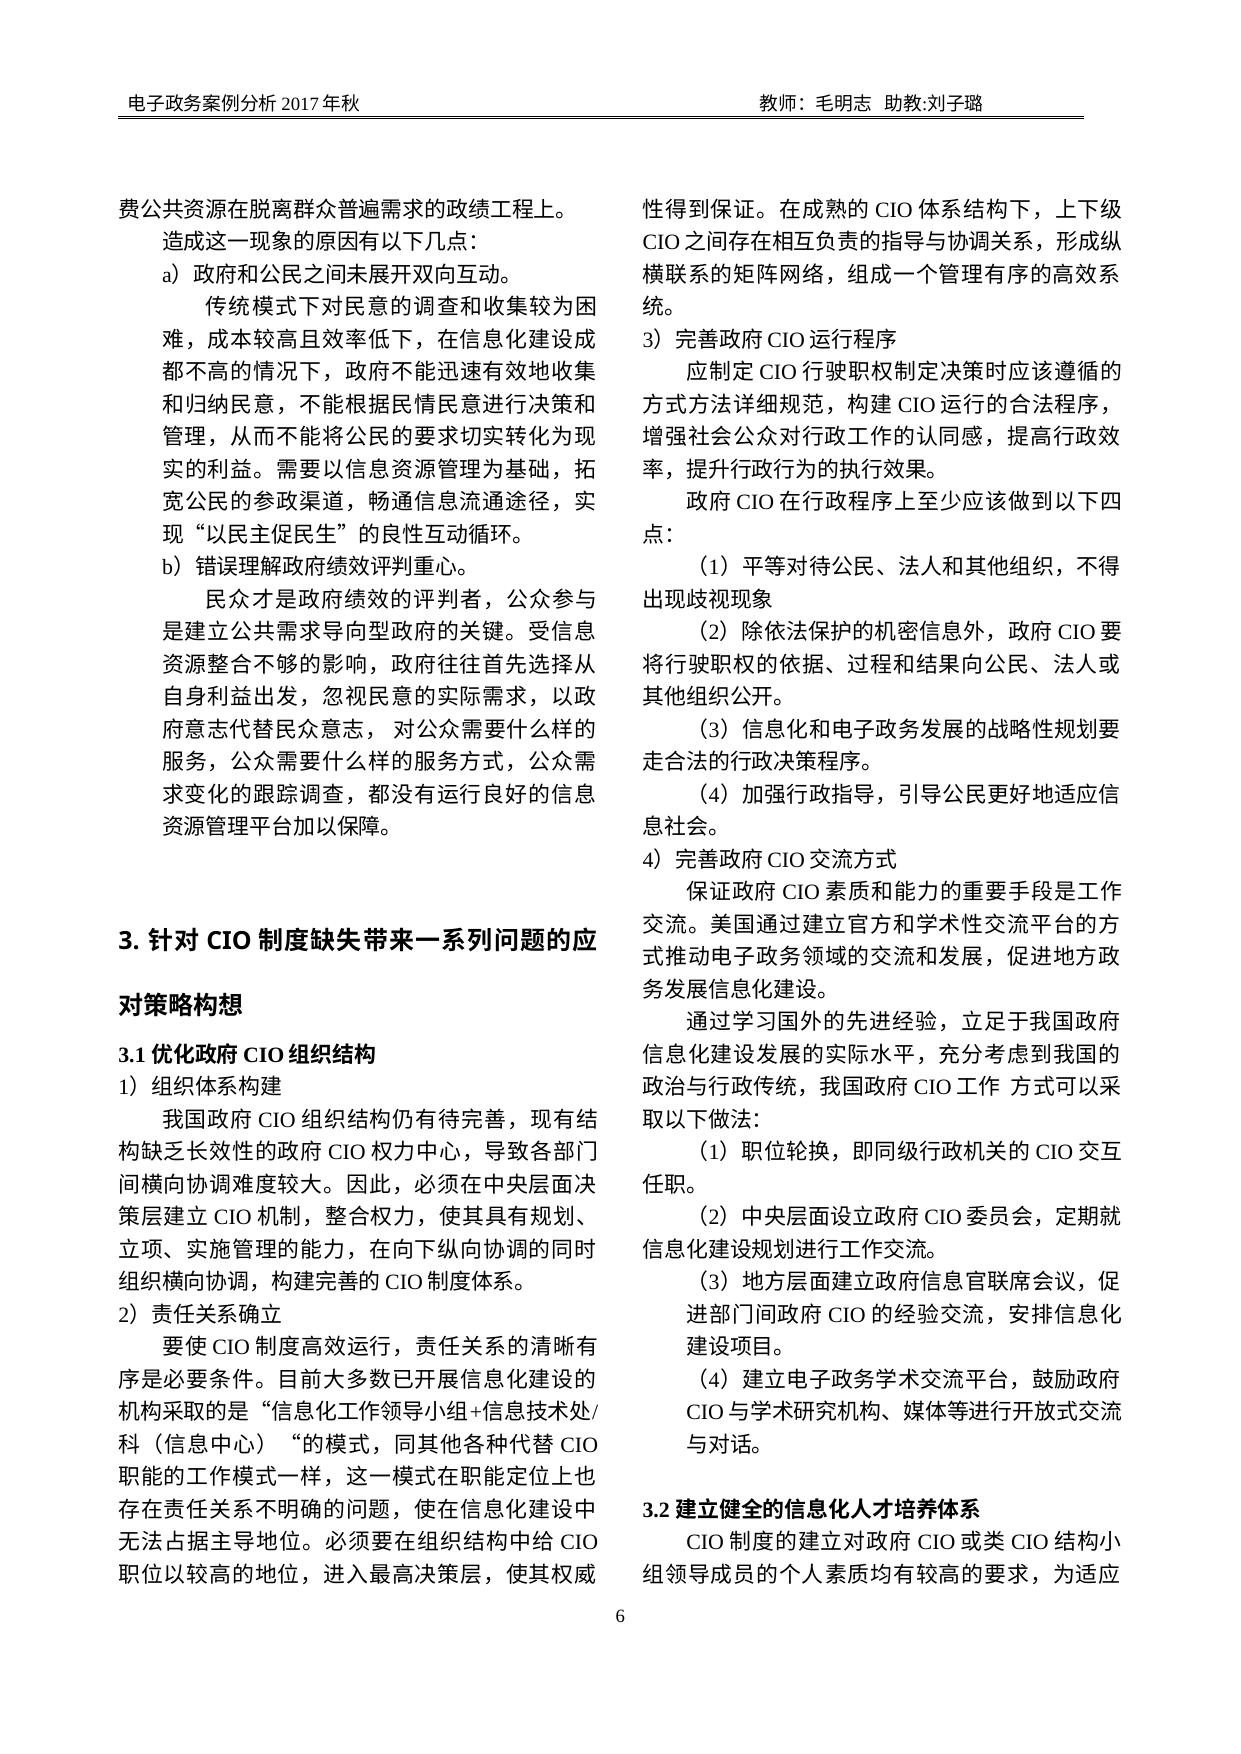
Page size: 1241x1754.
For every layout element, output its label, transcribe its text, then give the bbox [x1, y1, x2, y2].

text 3.2 建立健全的信息化人才培养体系 [642, 1491, 1122, 1524]
text 民众才是政府绩效的评判者，公众参与是建立公共需求导向型政府的关键。受信息资源整合不够的影响，政府往往首先选择从自身利益出发，忽视民意的实际需求，以政府意志代替民众意志， 对公众需要什么样的服务，公众需要什么样的服务方式，公众需求变化的跟踪调查，都没有运行良好的信息资源管理平台加以保障。 [162, 581, 598, 841]
text （3）地方层面建立政府信息官联席会议，促进部门间政府CIO的经验交流，安排信息化建设项目。 [686, 1264, 1122, 1361]
text （1）职位轮换，即同级行政机关的CIO交互任职。 [642, 1134, 1122, 1199]
text a）政府和公民之间未展开双向互动。 [118, 256, 598, 289]
text 传统模式下对民意的调查和收集较为困难，成本较高且效率低下，在信息化建设成都不高的情况下，政府不能迅速有效地收集和归纳民意，不能根据民情民意进行决策和管理，从而不能将公民的要求切实转化为现实的利益。需要以信息资源管理为基础，拓宽公民的参政渠道，畅通信息流通途径，实现“以民主促民生”的良性互动循环。 [162, 289, 598, 549]
text 2）责任关系确立 [118, 1296, 598, 1329]
text （2）中央层面设立政府CIO委员会，定期就信息化建设规划进行工作交流。 [642, 1199, 1122, 1264]
text 3）完善政府CIO运行程序 [642, 321, 1122, 354]
text （4）建立电子政务学术交流平台，鼓励政府CIO与学术研究机构、媒体等进行开放式交流与对话。 [686, 1361, 1122, 1459]
text 我国政府CIO组织结构仍有待完善，现有结构缺乏长效性的政府CIO权力中心，导致各部门间横向协调难度较大。因此，必须在中央层面决策层建立CIO机制，整合权力，使其具有规划、立项、实施管理的能力，在向下纵向协调的同时组织横向协调，构建完善的CIO制度体系。 [118, 1101, 598, 1296]
text 要使CIO制度高效运行，责任关系的清晰有序是必要条件。目前大多数已开展信息化建设的机构采取的是“信息化工作领导小组+信息技术处/科（信息中心）“的模式，同其他各种代替CIO职能的工作模式一样，这一模式在职能定位上也存在责任关系不明确的问题，使在信息化建设中无法占据主导地位。必须要在组织结构中给CIO职位以较高的地位，进入最高决策层，使其权威性得到保证。在成熟的CIO体系结构下，上下级CIO之间存在相互负责的指导与协调关系，形成纵横联系的矩阵网络，组成一个管理有序的高效系统。 [118, 1329, 598, 1589]
text （3）信息化和电子政务发展的战略性规划要走合法的行政决策程序。 [642, 711, 1122, 776]
text 保证政府CIO素质和能力的重要手段是工作交流。美国通过建立官方和学术性交流平台的方式推动电子政务领域的交流和发展，促进地方政务发展信息化建设。 [642, 874, 1122, 1004]
text 通过学习国外的先进经验，立足于我国政府信息化建设发展的实际水平，充分考虑到我国的政治与行政传统，我国政府CIO工作 方式可以采取以下做法： [642, 1004, 1122, 1134]
text 造成这一现象的原因有以下几点： [118, 224, 598, 256]
text 应制定CIO行驶职权制定决策时应该遵循的方式方法详细规范，构建CIO运行的合法程序，增强社会公众对行政工作的认同感，提高行政效率，提升行政行为的执行效果。 [642, 354, 1122, 484]
text （2）除依法保护的机密信息外，政府CIO要将行驶职权的依据、过程和结果向公民、法人或其他组织公开。 [642, 614, 1122, 711]
text （1）平等对待公民、法人和其他组织，不得出现歧视现象 [642, 549, 1122, 614]
text 4）完善政府CIO交流方式 [642, 841, 1122, 874]
text 要使CIO制度高效运行，责任关系的清晰有序是必要条件。目前大多数已开展信息化建设的机构采取的是“信息化工作领导小组+信息技术处/科（信息中心）“的模式，同其他各种代替CIO职能的工作模式一样，这一模式在职能定位上也存在责任关系不明确的问题，使在信息化建设中无法占据主导地位。必须要在组织结构中给CIO职位以较高的地位，进入最高决策层，使其权威性得到保证。在成熟的CIO体系结构下，上下级CIO之间存在相互负责的指导与协调关系，形成纵横联系的矩阵网络，组成一个管理有序的高效系统。 [642, 191, 1122, 321]
text 1）组织体系构建 [118, 1069, 598, 1101]
text 3.1 优化政府CIO组织结构 [118, 1036, 598, 1069]
text b）错误理解政府绩效评判重心。 [118, 549, 598, 581]
text （4）加强行政指导，引导公民更好地适应信息社会。 [642, 776, 1122, 841]
text 3. 针对CIO制度缺失带来一系列问题的应对策略构想 [118, 906, 598, 1036]
text 政府CIO在行政程序上至少应该做到以下四点： [642, 484, 1122, 549]
